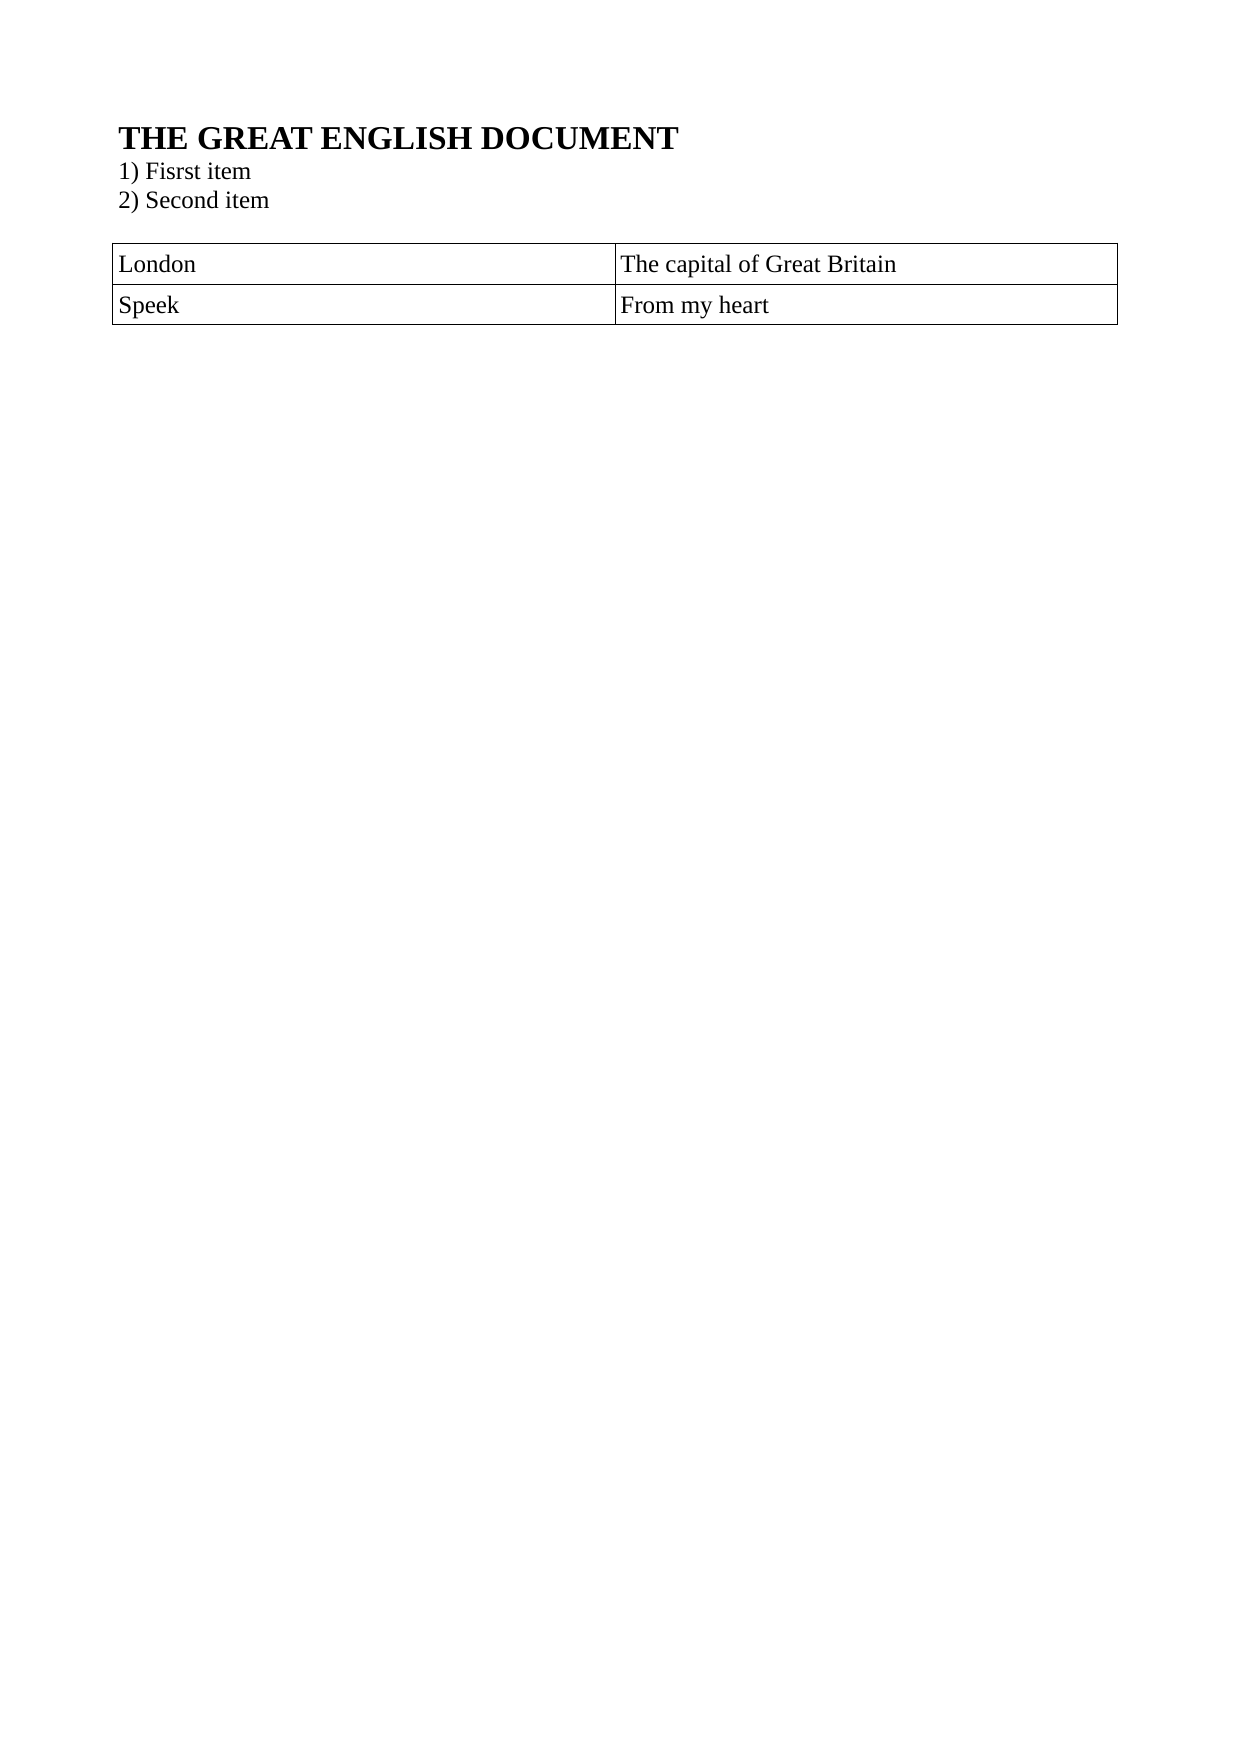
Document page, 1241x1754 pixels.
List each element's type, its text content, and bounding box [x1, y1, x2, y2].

table_cell From my heart [616, 285, 1117, 324]
text 2) Second item [118, 185, 1122, 214]
text THE GREAT ENGLISH DOCUMENT [118, 118, 1122, 156]
table_cell Speek [113, 285, 615, 324]
table_header The capital of Great Britain [616, 244, 1117, 283]
text 1) Fisrst item [118, 156, 1122, 185]
table_header London [113, 244, 615, 283]
